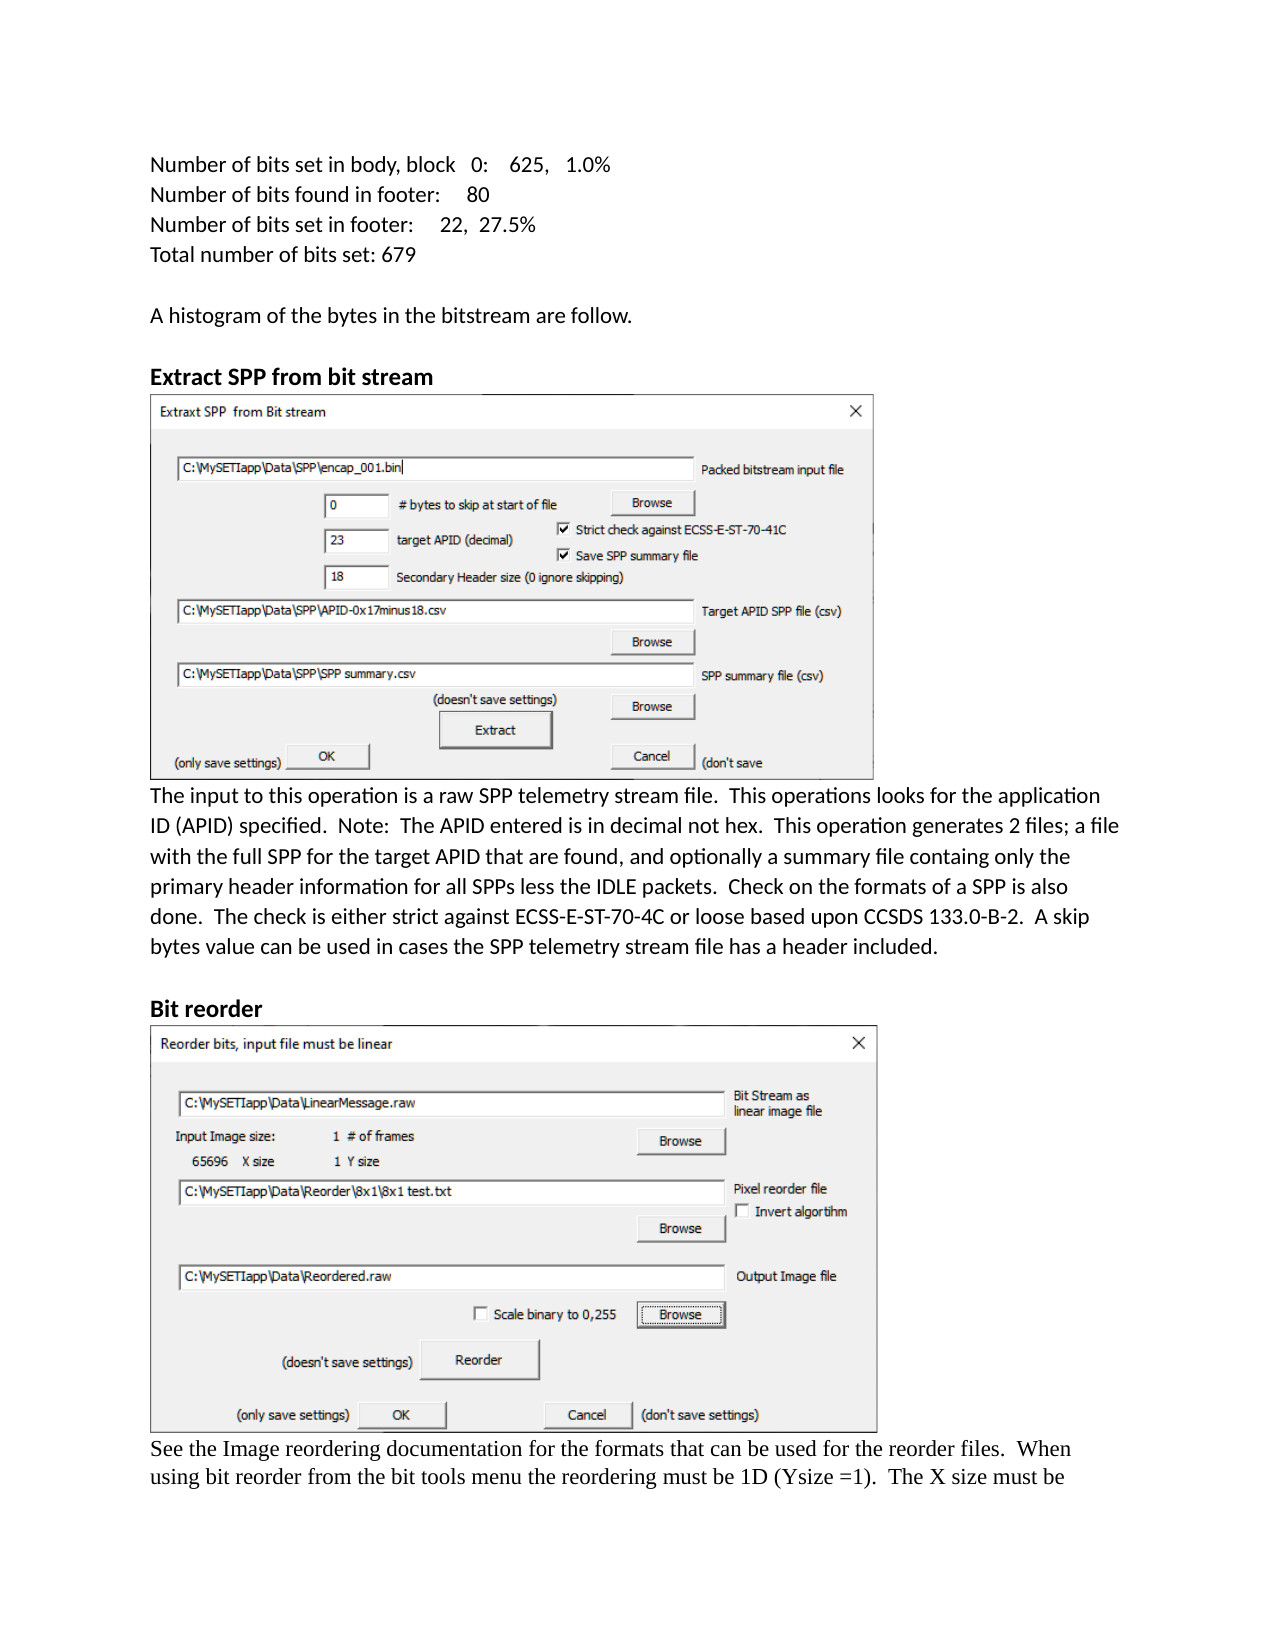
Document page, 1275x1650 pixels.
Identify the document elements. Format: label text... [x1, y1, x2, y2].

text Number of bits found in footer: 80 [150, 180, 1125, 208]
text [150, 1434, 1125, 1489]
text Number of bits set in body, block 0: 625, 1.0% [150, 150, 1125, 178]
text Bit reorder [150, 993, 1125, 1023]
text The input to this operation is a raw SPP telemetry stream file. This operations looks for the application ID (APID) specified. Note: The APID entered is in decimal not hex. This operation generates 2 files; a file with the full SPP for the target APID that are found, and optionally a summary file containg only the primary header information for all SPPs less the IDLE packets. Check on the formats of a SPP is also done. The check is either strict against ECSS-E-ST-70-4C or loose based upon CCSDS 133.0-B-2. A skip bytes value can be used in cases the SPP telemetry stream file has a header included. [150, 781, 1125, 961]
text Total number of bits set: 679 [150, 241, 1125, 269]
picture [150, 394, 874, 780]
text Number of bits set in footer: 22, 27.5% [150, 210, 1125, 238]
text Extract SPP from bit stream [150, 361, 1125, 392]
text A histogram of the bytes in the bitstream are follow. [150, 301, 1125, 329]
picture [150, 1025, 878, 1433]
